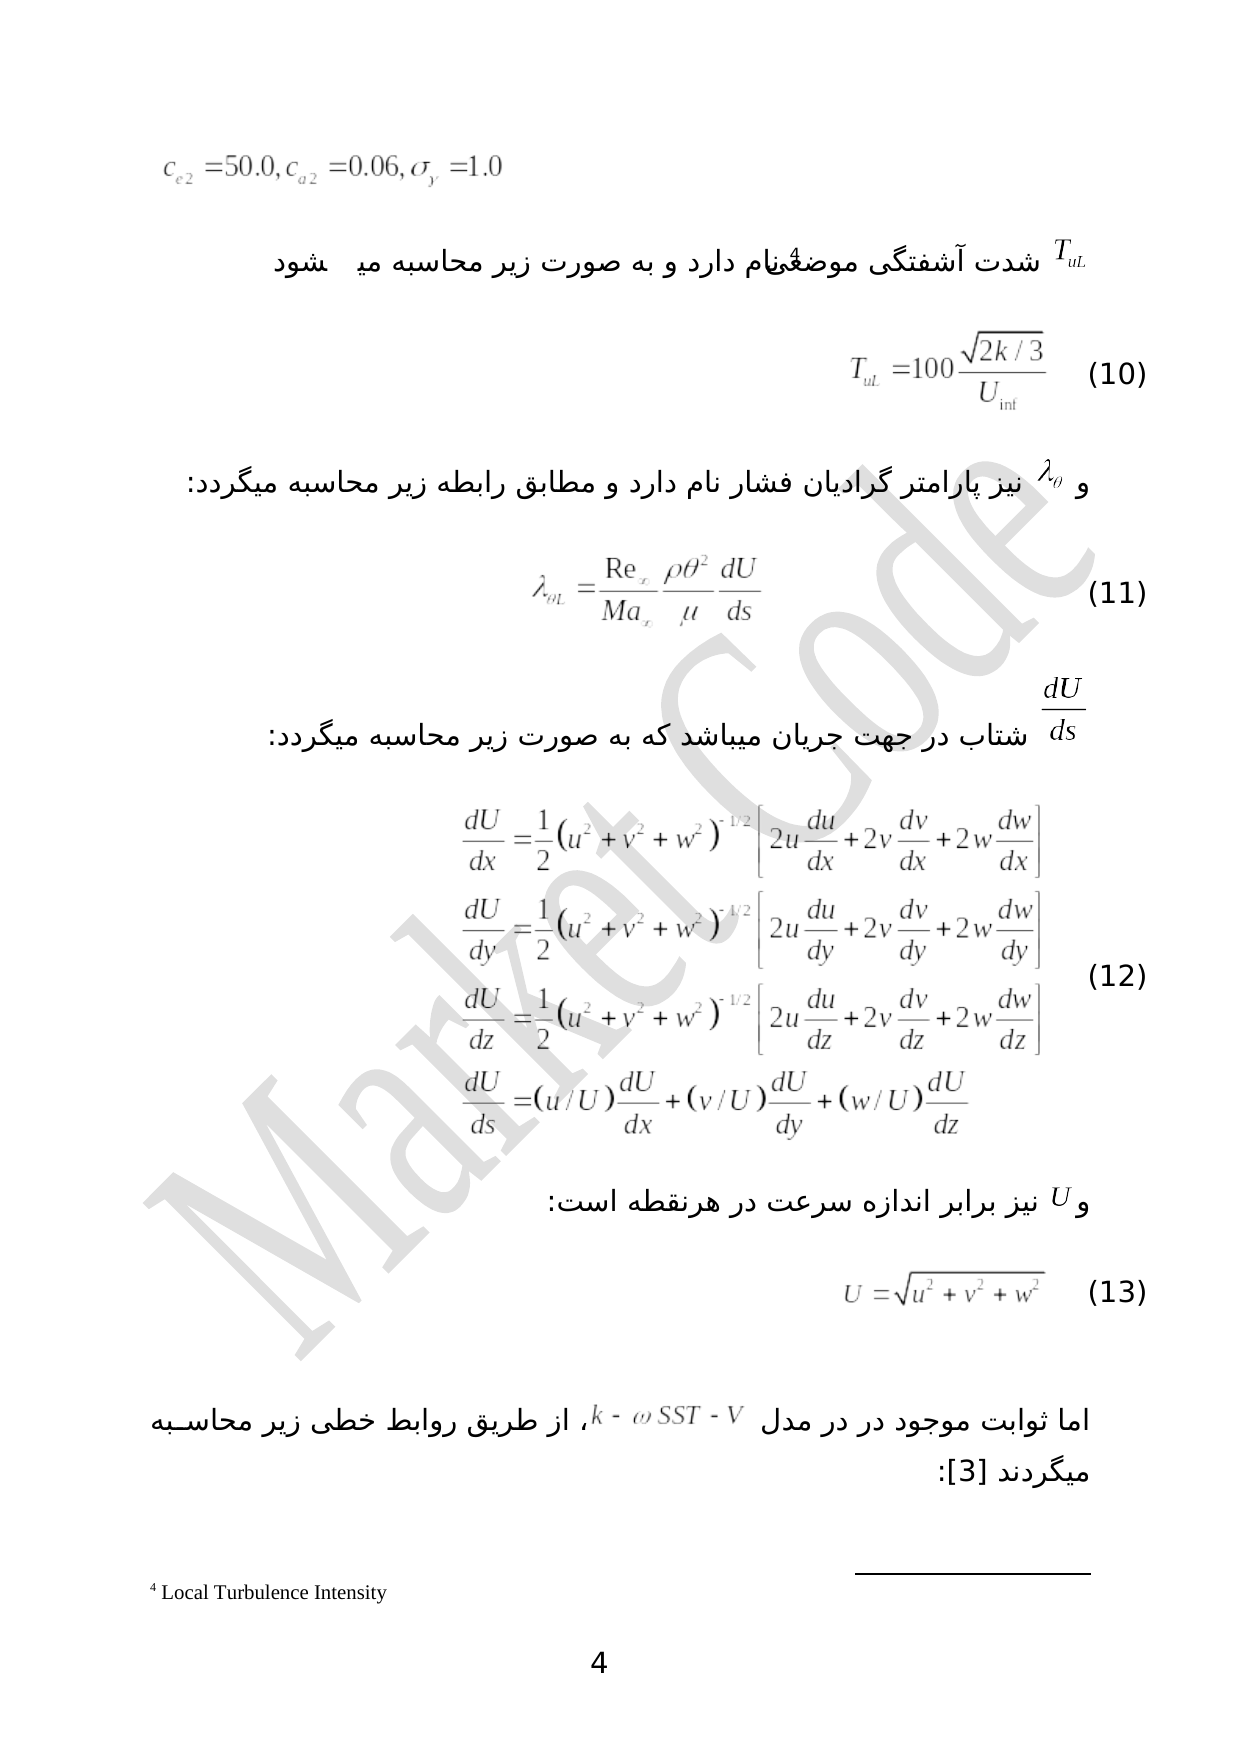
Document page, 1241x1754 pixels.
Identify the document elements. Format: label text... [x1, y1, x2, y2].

text اما ثوابت موجود در در مدل، از طریق روابط خطی زیر محاسبه میگردند : [150, 1399, 1090, 1488]
text شدت آشفتگی موضعی نام دارد و به صورت زیر محاسبه میشود [150, 232, 1090, 279]
text و نیز برابر اندازه سرعت در هرنقطه است: [150, 1183, 1090, 1218]
text و نیز پارامتر گرادیان فشار نام دارد و مطابق رابطه زیر محاسبه میگردد: [150, 453, 1090, 499]
text شتاب در جهت جریان میباشد که به صورت زیر محاسبه میگردد: [150, 671, 1090, 753]
